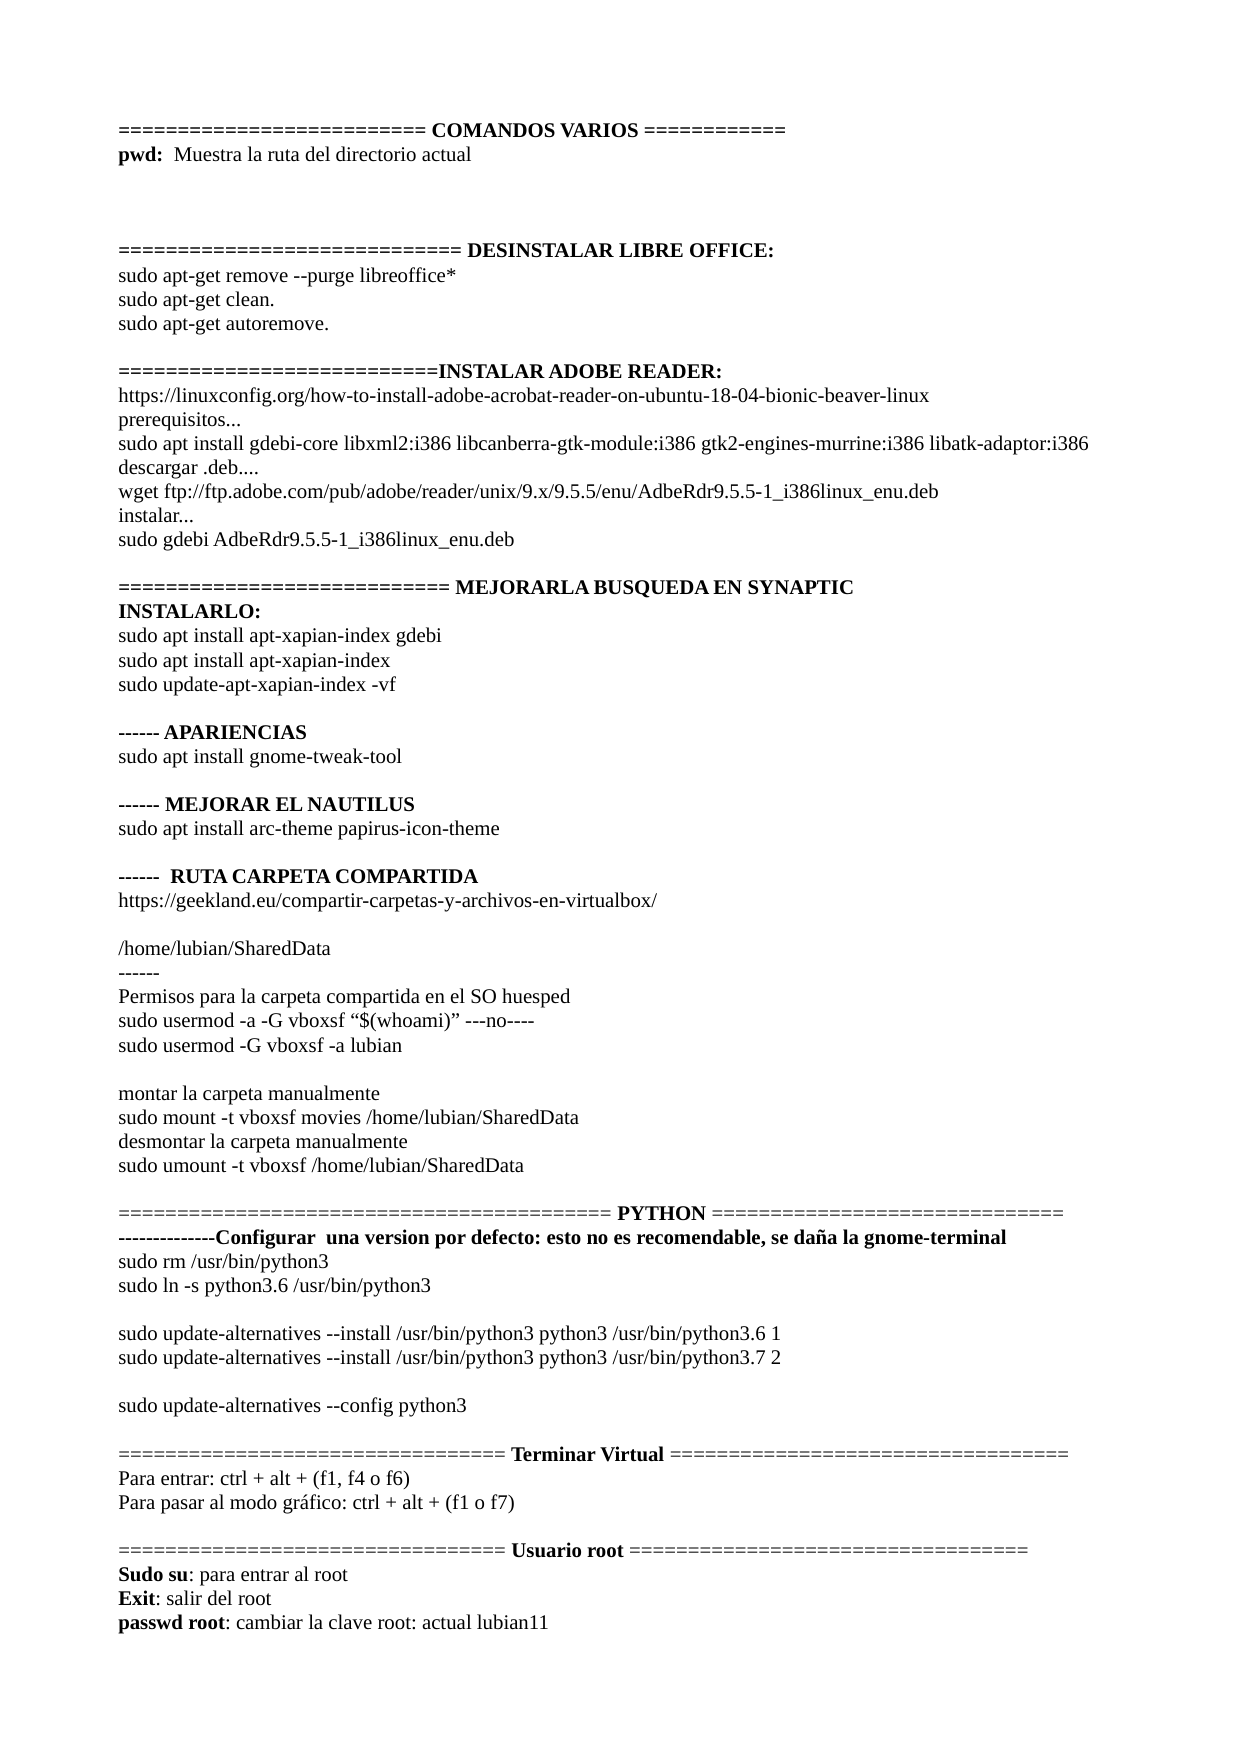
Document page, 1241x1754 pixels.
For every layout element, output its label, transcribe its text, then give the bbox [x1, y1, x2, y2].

text --------------Configurar una version por defecto: esto no es recomendable, se daña la gnome-terminal [118, 1225, 1122, 1249]
text ============================= DESINSTALAR LIBRE OFFICE: [118, 238, 1122, 262]
text sudo gdebi AdbeRdr9.5.5-1_i386linux_enu.deb [118, 527, 1122, 551]
text sudo update-alternatives --config python3 [118, 1393, 1122, 1417]
text sudo apt install apt-xapian-index gdebi [118, 623, 1122, 647]
text Para pasar al modo gráfico: ctrl + alt + (f1 o f7) [118, 1490, 1122, 1514]
text Sudo su: para entrar al root [118, 1562, 1122, 1586]
text ========================== COMANDOS VARIOS ============ [118, 118, 1122, 142]
text prerequisitos... [118, 407, 1122, 431]
text ------ [118, 960, 1122, 984]
text /home/lubian/SharedData [118, 936, 1122, 960]
text sudo usermod -G vboxsf -a lubian [118, 1032, 1122, 1057]
text sudo umount -t vboxsf /home/lubian/SharedData [118, 1153, 1122, 1177]
text sudo update-alternatives --install /usr/bin/python3 python3 /usr/bin/python3.6 1 [118, 1321, 1122, 1345]
text sudo apt install gdebi-core libxml2:i386 libcanberra-gtk-module:i386 gtk2-engines-murrine:i386 libatk-adaptor:i386 [118, 431, 1122, 455]
text sudo ln -s python3.6 /usr/bin/python3 [118, 1273, 1122, 1297]
text https://geekland.eu/compartir-carpetas-y-archivos-en-virtualbox/ [118, 888, 1122, 912]
text sudo apt install gnome-tweak-tool [118, 744, 1122, 768]
text Permisos para la carpeta compartida en el SO huesped [118, 984, 1122, 1008]
text INSTALARLO: [118, 599, 1122, 623]
text descargar .deb.... [118, 455, 1122, 479]
text pwd: Muestra la ruta del directorio actual [118, 142, 1122, 166]
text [118, 1610, 1122, 1634]
text ================================= Usuario root ================================== [118, 1538, 1122, 1562]
text ============================ MEJORARLA BUSQUEDA EN SYNAPTIC [118, 575, 1122, 599]
text ================================= Terminar Virtual ================================== [118, 1442, 1122, 1466]
text sudo update-apt-xapian-index -vf [118, 672, 1122, 696]
text sudo apt-get remove --purge libreoffice* [118, 262, 1122, 287]
text desmontar la carpeta manualmente [118, 1129, 1122, 1153]
text wget ftp://ftp.adobe.com/pub/adobe/reader/unix/9.x/9.5.5/enu/AdbeRdr9.5.5-1_i386linux_enu.deb [118, 479, 1122, 503]
text sudo apt-get clean. [118, 287, 1122, 311]
text sudo apt install arc-theme papirus-icon-theme [118, 816, 1122, 840]
text montar la carpeta manualmente [118, 1081, 1122, 1105]
text ------ APARIENCIAS [118, 720, 1122, 744]
text ------ MEJORAR EL NAUTILUS [118, 792, 1122, 816]
text Para entrar: ctrl + alt + (f1, f4 o f6) [118, 1466, 1122, 1490]
text ========================================== PYTHON ============================== [118, 1201, 1122, 1225]
text ===========================INSTALAR ADOBE READER: [118, 359, 1122, 383]
text instalar... [118, 503, 1122, 527]
text sudo usermod -a -G vboxsf “$(whoami)” ---no---- [118, 1008, 1122, 1032]
text sudo apt-get autoremove. [118, 311, 1122, 335]
text sudo rm /usr/bin/python3 [118, 1249, 1122, 1273]
text sudo mount -t vboxsf movies /home/lubian/SharedData [118, 1105, 1122, 1129]
text Exit: salir del root [118, 1586, 1122, 1610]
text sudo apt install apt-xapian-index [118, 647, 1122, 672]
text ------ RUTA CARPETA COMPARTIDA [118, 864, 1122, 888]
text sudo update-alternatives --install /usr/bin/python3 python3 /usr/bin/python3.7 2 [118, 1345, 1122, 1369]
text https://linuxconfig.org/how-to-install-adobe-acrobat-reader-on-ubuntu-18-04-bionic-beaver-linux [118, 383, 1122, 407]
